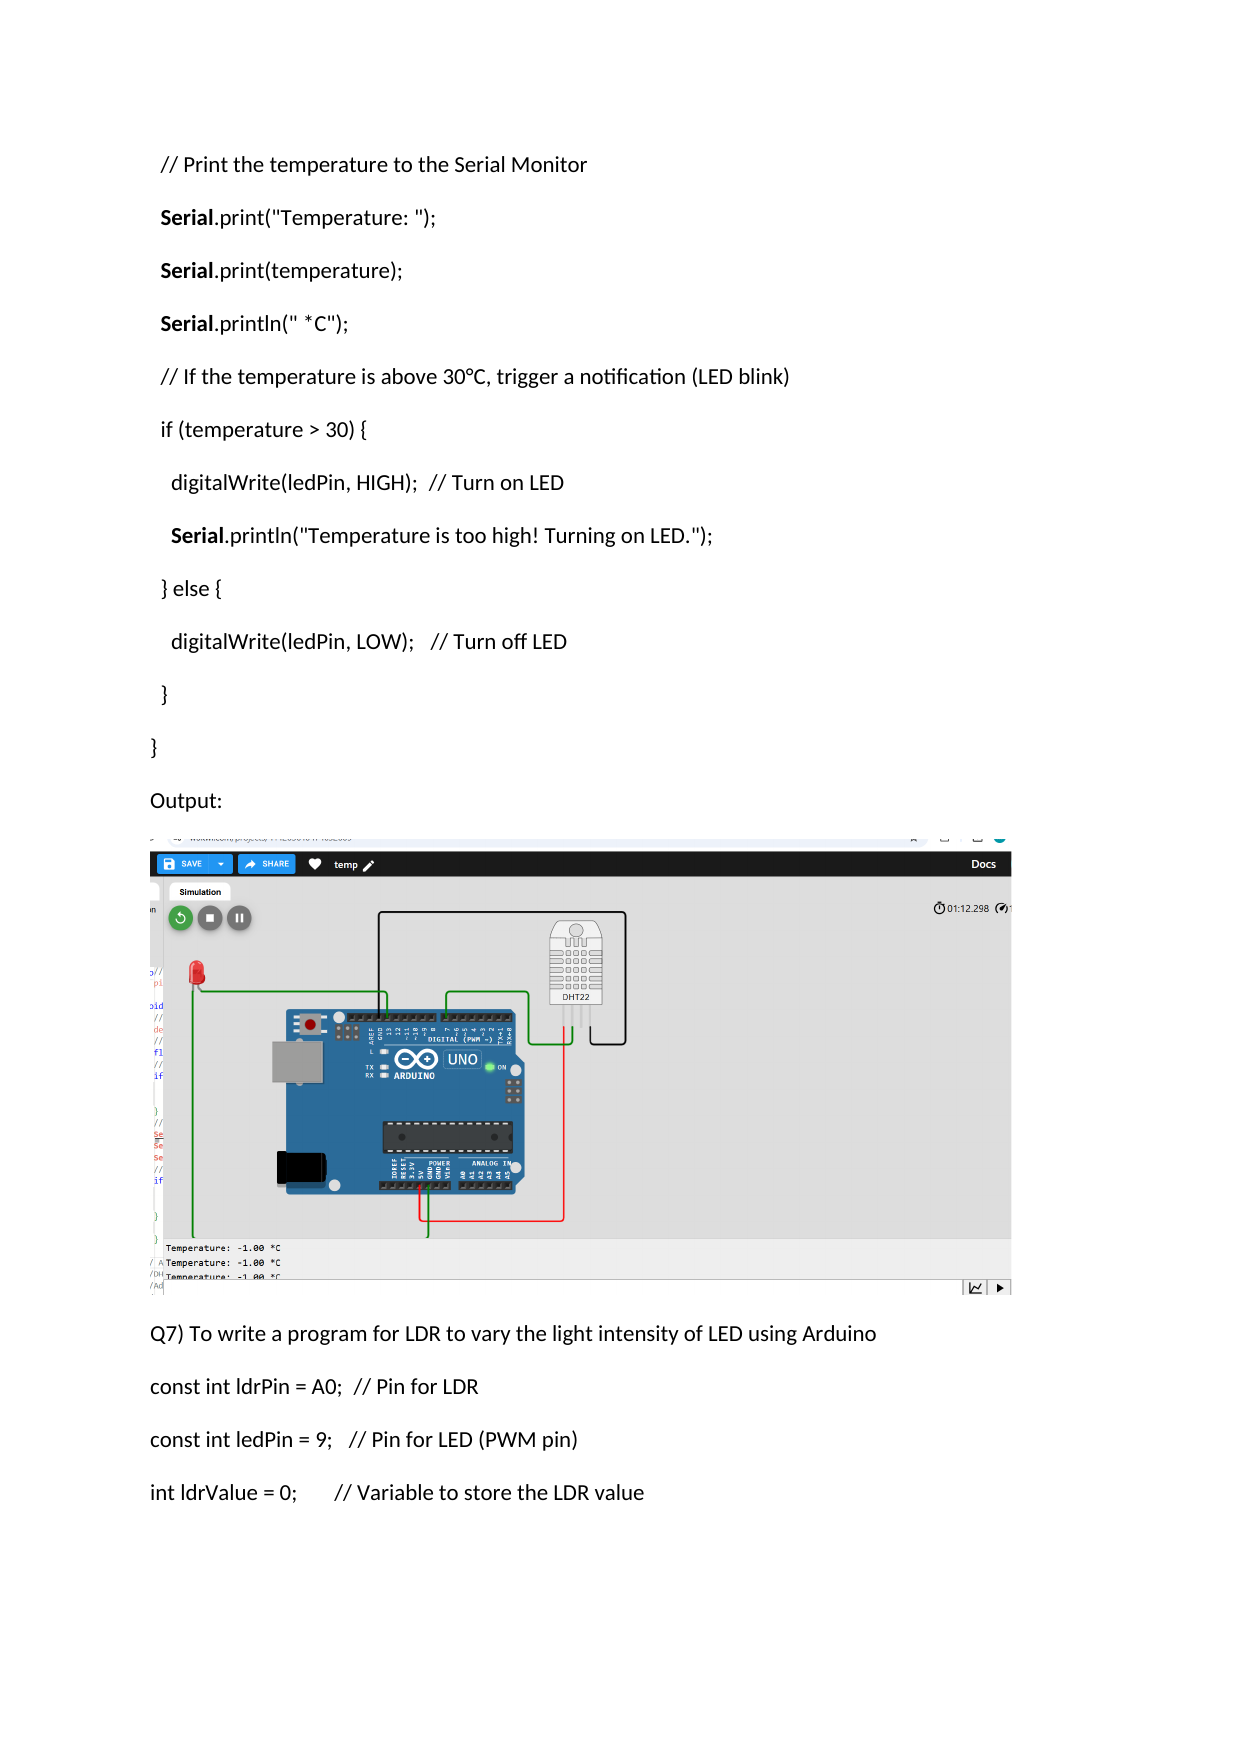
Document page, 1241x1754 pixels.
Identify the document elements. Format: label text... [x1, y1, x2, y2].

text Q7) To write a program for LDR to vary the light intensity of LED using Arduino [150, 1319, 1090, 1347]
text } [150, 680, 1090, 708]
text digitalWrite(ledPin, LOW); // Turn off LED [150, 627, 1090, 655]
text if (temperature > 30) { [150, 415, 1090, 443]
text Serial.print(temperature); [150, 256, 1090, 284]
text Serial.println("Temperature is too high! Turning on LED."); [150, 521, 1090, 549]
text Serial.println(" *C"); [150, 309, 1090, 337]
text const int ldrPin = A0; // Pin for LDR [150, 1372, 1090, 1401]
text } else { [150, 574, 1090, 602]
text Output: [150, 786, 1090, 814]
picture [150, 839, 1012, 1295]
text } [150, 733, 1090, 761]
text const int ledPin = 9; // Pin for LED (PWM pin) [150, 1426, 1090, 1453]
text // Print the temperature to the Serial Monitor [150, 150, 1090, 178]
text Serial.print("Temperature: "); [150, 203, 1090, 231]
text digitalWrite(ledPin, HIGH); // Turn on LED [150, 468, 1090, 496]
text int ldrValue = 0; // Variable to store the LDR value [150, 1478, 1090, 1507]
text // If the temperature is above 30°C, trigger a notification (LED blink) [150, 362, 1090, 390]
